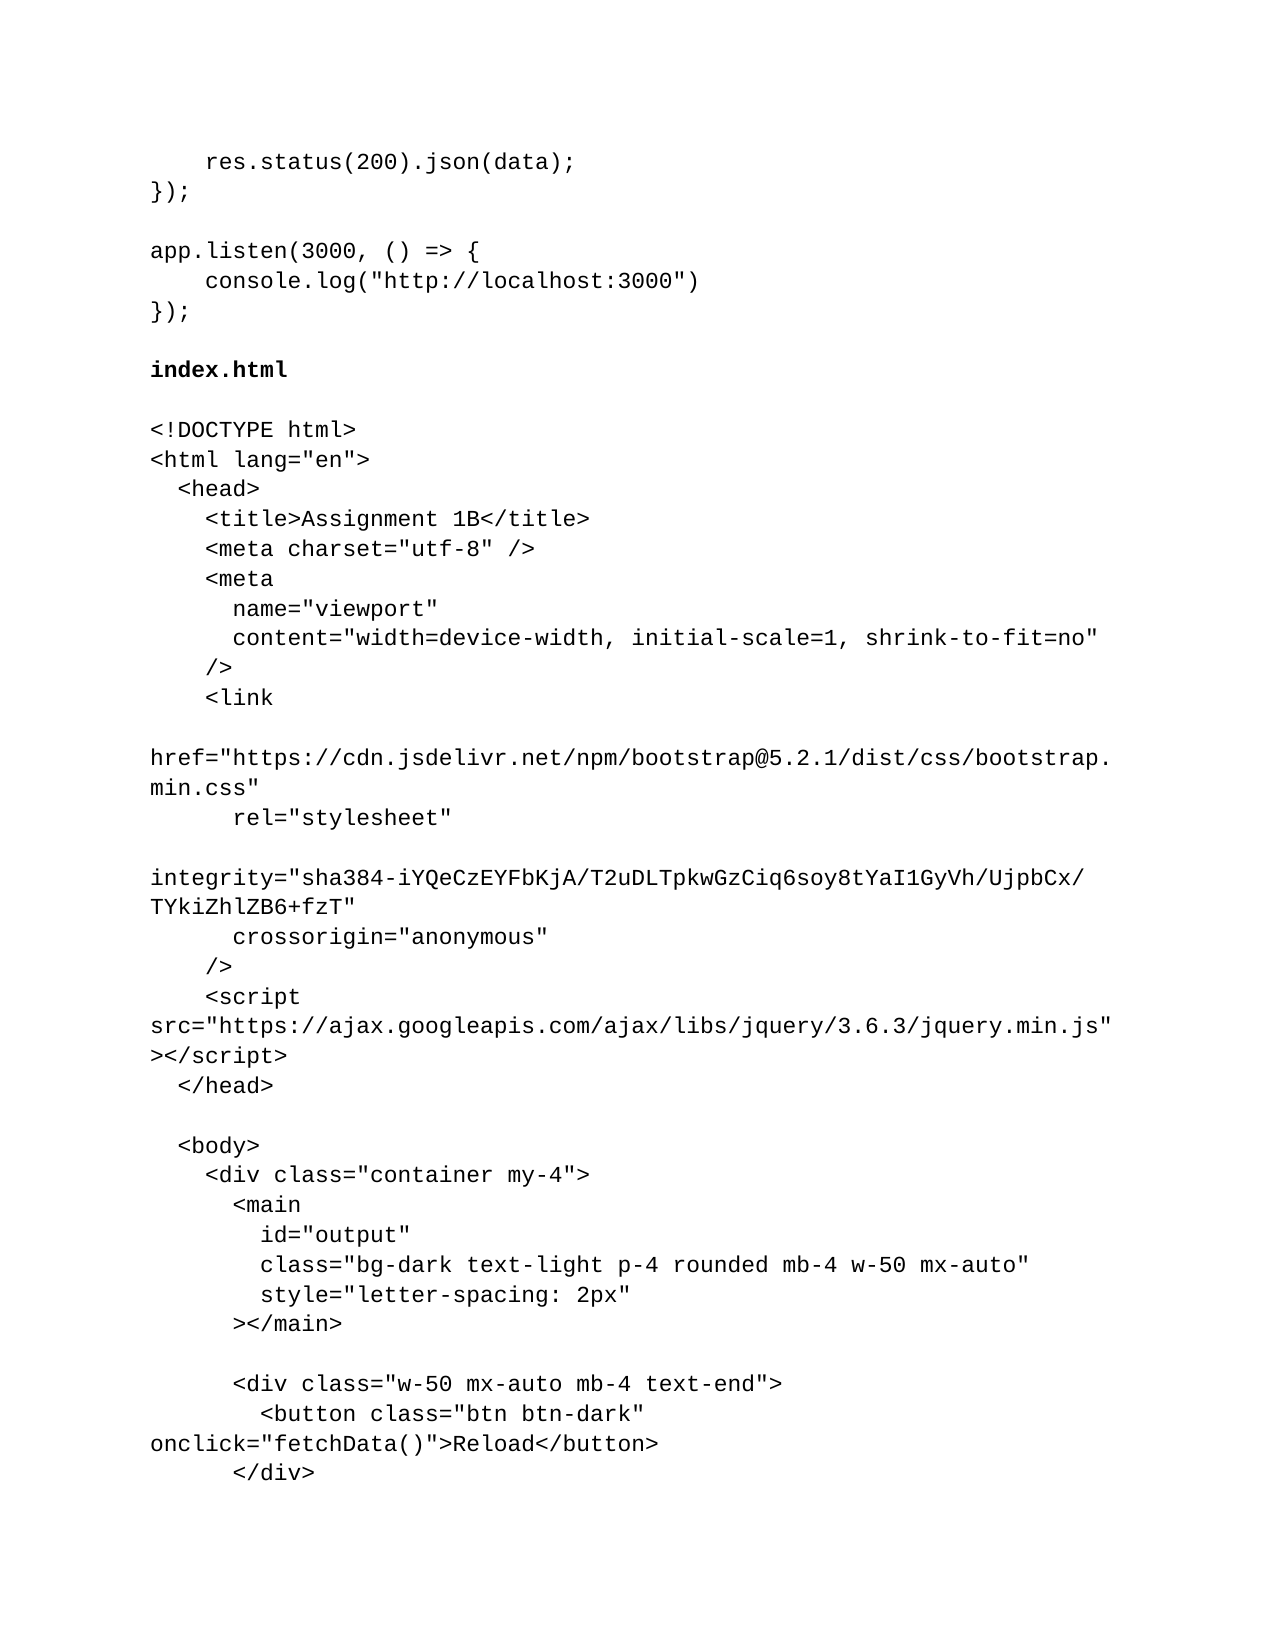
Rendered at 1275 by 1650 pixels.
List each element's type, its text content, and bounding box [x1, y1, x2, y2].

text href="https://cdn.jsdelivr.net/npm/bootstrap@5.2.1/dist/css/bootstrap.min.css" [150, 716, 1125, 802]
text /> [150, 955, 1125, 981]
text app.listen(3000, () => { [150, 239, 1125, 265]
text <meta charset="utf-8" /> [150, 537, 1125, 563]
text /> [150, 656, 1125, 682]
text res.status(200).json(data); [150, 150, 1125, 176]
text </div> [150, 1462, 1125, 1488]
text <head> [150, 478, 1125, 504]
text name="viewport" [150, 597, 1125, 623]
text integrity="sha384-iYQeCzEYFbKjA/T2uDLTpkwGzCiq6soy8tYaI1GyVh/UjpbCx/TYkiZhlZB6+fzT" [150, 836, 1125, 922]
text class="bg-dark text-light p-4 rounded mb-4 w-50 mx-auto" [150, 1253, 1125, 1279]
text <title>Assignment 1B</title> [150, 507, 1125, 533]
text <body> [150, 1134, 1125, 1160]
text crossorigin="anonymous" [150, 925, 1125, 951]
text <!DOCTYPE html> [150, 418, 1125, 444]
text }); [150, 299, 1125, 325]
text rel="stylesheet" [150, 806, 1125, 832]
text </head> [150, 1074, 1125, 1100]
text content="width=device-width, initial-scale=1, shrink-to-fit=no" [150, 627, 1125, 653]
text <meta [150, 567, 1125, 593]
text <script src="https://ajax.googleapis.com/ajax/libs/jquery/3.6.3/jquery.min.js"></script> [150, 985, 1125, 1071]
text <div class="container my-4"> [150, 1164, 1125, 1190]
text <html lang="en"> [150, 448, 1125, 474]
text id="output" [150, 1223, 1125, 1249]
text <div class="w-50 mx-auto mb-4 text-end"> [150, 1372, 1125, 1398]
text <button class="btn btn-dark" onclick="fetchData()">Reload</button> [150, 1402, 1125, 1458]
text <main [150, 1193, 1125, 1219]
text ></main> [150, 1313, 1125, 1339]
text console.log("http://localhost:3000") [150, 269, 1125, 295]
text style="letter-spacing: 2px" [150, 1283, 1125, 1309]
text index.html [150, 358, 1125, 384]
text <link [150, 686, 1125, 712]
text }); [150, 180, 1125, 206]
